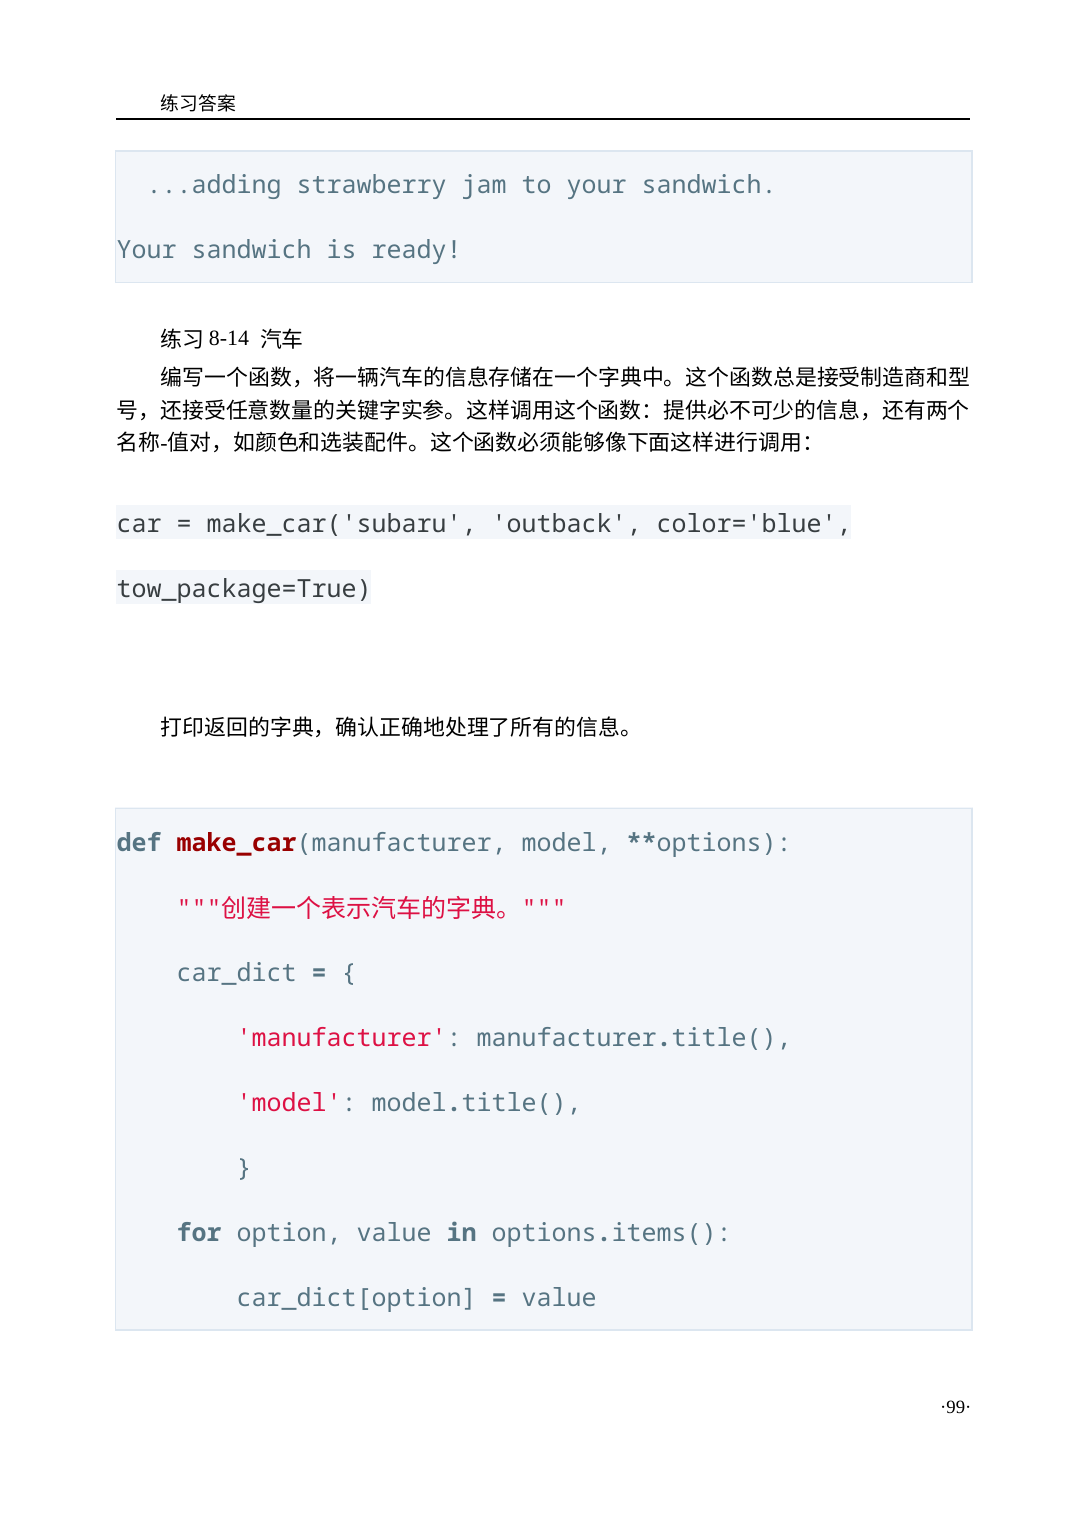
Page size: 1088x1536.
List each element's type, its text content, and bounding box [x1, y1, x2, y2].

text car = make_car('subaru', 'outback', color='blue', tow_package=True) [116, 490, 971, 620]
text 打印返回的字典，确认正确地处理了所有的信息。 [116, 710, 971, 742]
text ...adding strawberry jam to your sandwich. [116, 152, 971, 215]
text car_dict[option] = value [116, 1262, 971, 1329]
text Your sandwich is ready! [116, 215, 971, 282]
text 'manufacturer': manufacturer.title(), [116, 1004, 971, 1069]
text 'model': model.title(), [116, 1069, 971, 1134]
text for option, value in options.items(): [116, 1199, 971, 1262]
text def make_car(manufacturer, model, **options): [116, 809, 971, 874]
text 编写一个函数，将一辆汽车的信息存储在一个字典中。这个函数总是接受制造商和型号，还接受任意数量的关键字实参。这样调用这个函数：提供必不可少的信息，还有两个名称-值对，如颜色和选装配件。这个函数必须能够像下面这样进行调用： [116, 360, 971, 457]
text """创建一个表示汽车的字典。""" [116, 874, 971, 939]
text } [116, 1134, 971, 1199]
text car_dict = { [116, 939, 971, 1004]
subtitle 练习8-14 汽车 [116, 322, 971, 354]
